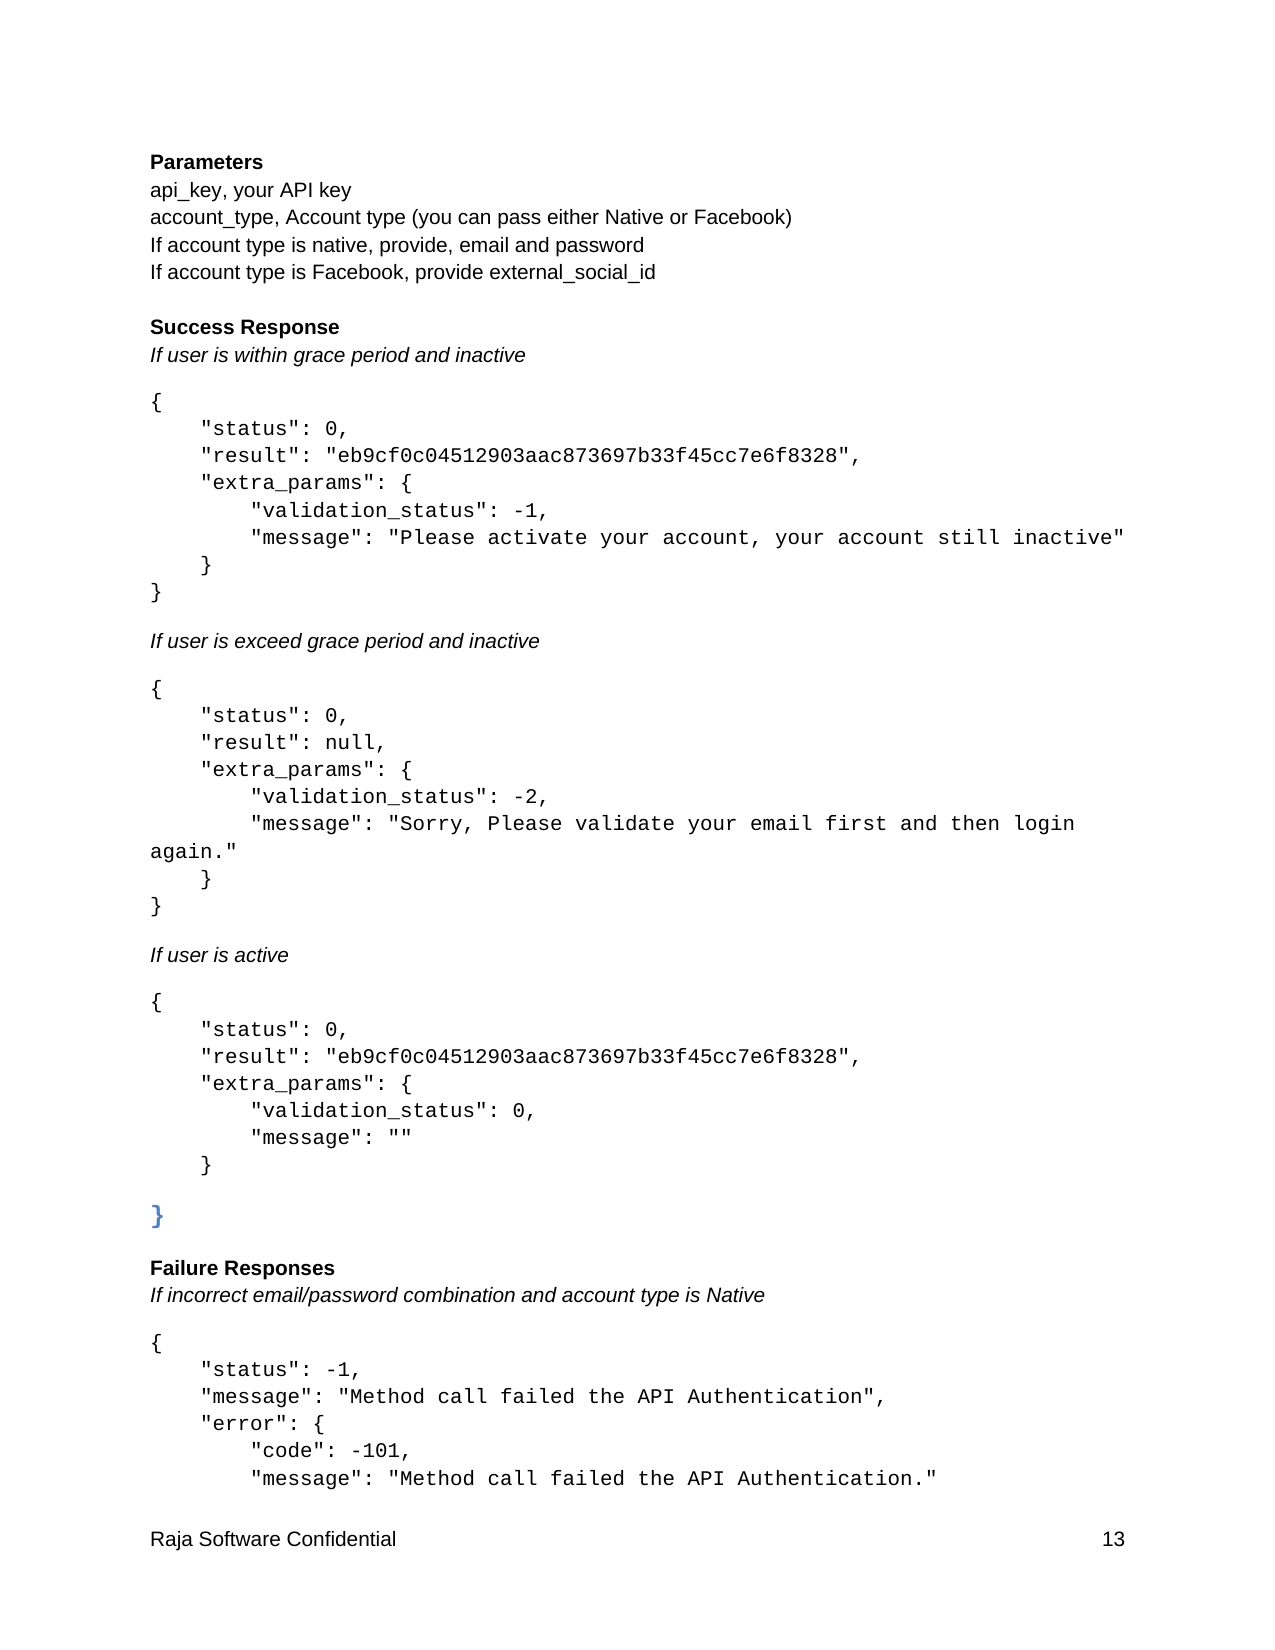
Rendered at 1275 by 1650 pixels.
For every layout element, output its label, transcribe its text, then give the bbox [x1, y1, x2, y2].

text "code": -101, [150, 1440, 1125, 1464]
text If user is exceed grace period and inactive [150, 629, 1125, 653]
subtitle } [150, 1202, 1125, 1231]
text Parameters [150, 150, 1125, 174]
text "message": "" [150, 1127, 1125, 1151]
subtitle Failure Responses [150, 1256, 1125, 1280]
text } [150, 581, 1125, 605]
text "message": "Method call failed the API Authentication." [150, 1468, 1125, 1491]
text { [150, 1332, 1125, 1355]
text "message": "Please activate your account, your account still inactive" [150, 527, 1125, 550]
text { [150, 391, 1125, 414]
text "result": "eb9cf0c04512903aac873697b33f45cc7e6f8328", [150, 445, 1125, 469]
text If user is active [150, 943, 1125, 967]
text "status": 0, [150, 705, 1125, 728]
text "validation_status": 0, [150, 1100, 1125, 1124]
text "status": -1, [150, 1359, 1125, 1382]
text } [150, 868, 1125, 891]
text "message": "Sorry, Please validate your email first and then login again." [150, 813, 1125, 864]
text Success Response [150, 315, 1125, 339]
text } [150, 1154, 1125, 1178]
text api_key, your API key [150, 177, 1125, 201]
text account_type, Account type (you can pass either Native or Facebook) [150, 205, 1125, 229]
text "extra_params": { [150, 472, 1125, 496]
text "extra_params": { [150, 1073, 1125, 1097]
text } [150, 895, 1125, 919]
text "validation_status": -2, [150, 786, 1125, 810]
text If user is within grace period and inactive [150, 342, 1125, 366]
text "status": 0, [150, 1018, 1125, 1042]
text If incorrect email/password combination and account type is Native [150, 1283, 1125, 1307]
text "result": null, [150, 732, 1125, 756]
text "validation_status": -1, [150, 499, 1125, 523]
text } [150, 554, 1125, 578]
text { [150, 677, 1125, 701]
text If account type is native, provide, email and password [150, 232, 1125, 256]
text "error": { [150, 1413, 1125, 1437]
text { [150, 991, 1125, 1015]
text "message": "Method call failed the API Authentication", [150, 1386, 1125, 1410]
text "extra_params": { [150, 759, 1125, 783]
text "status": 0, [150, 418, 1125, 442]
text If account type is Facebook, provide external_social_id [150, 260, 1125, 284]
text "result": "eb9cf0c04512903aac873697b33f45cc7e6f8328", [150, 1046, 1125, 1069]
